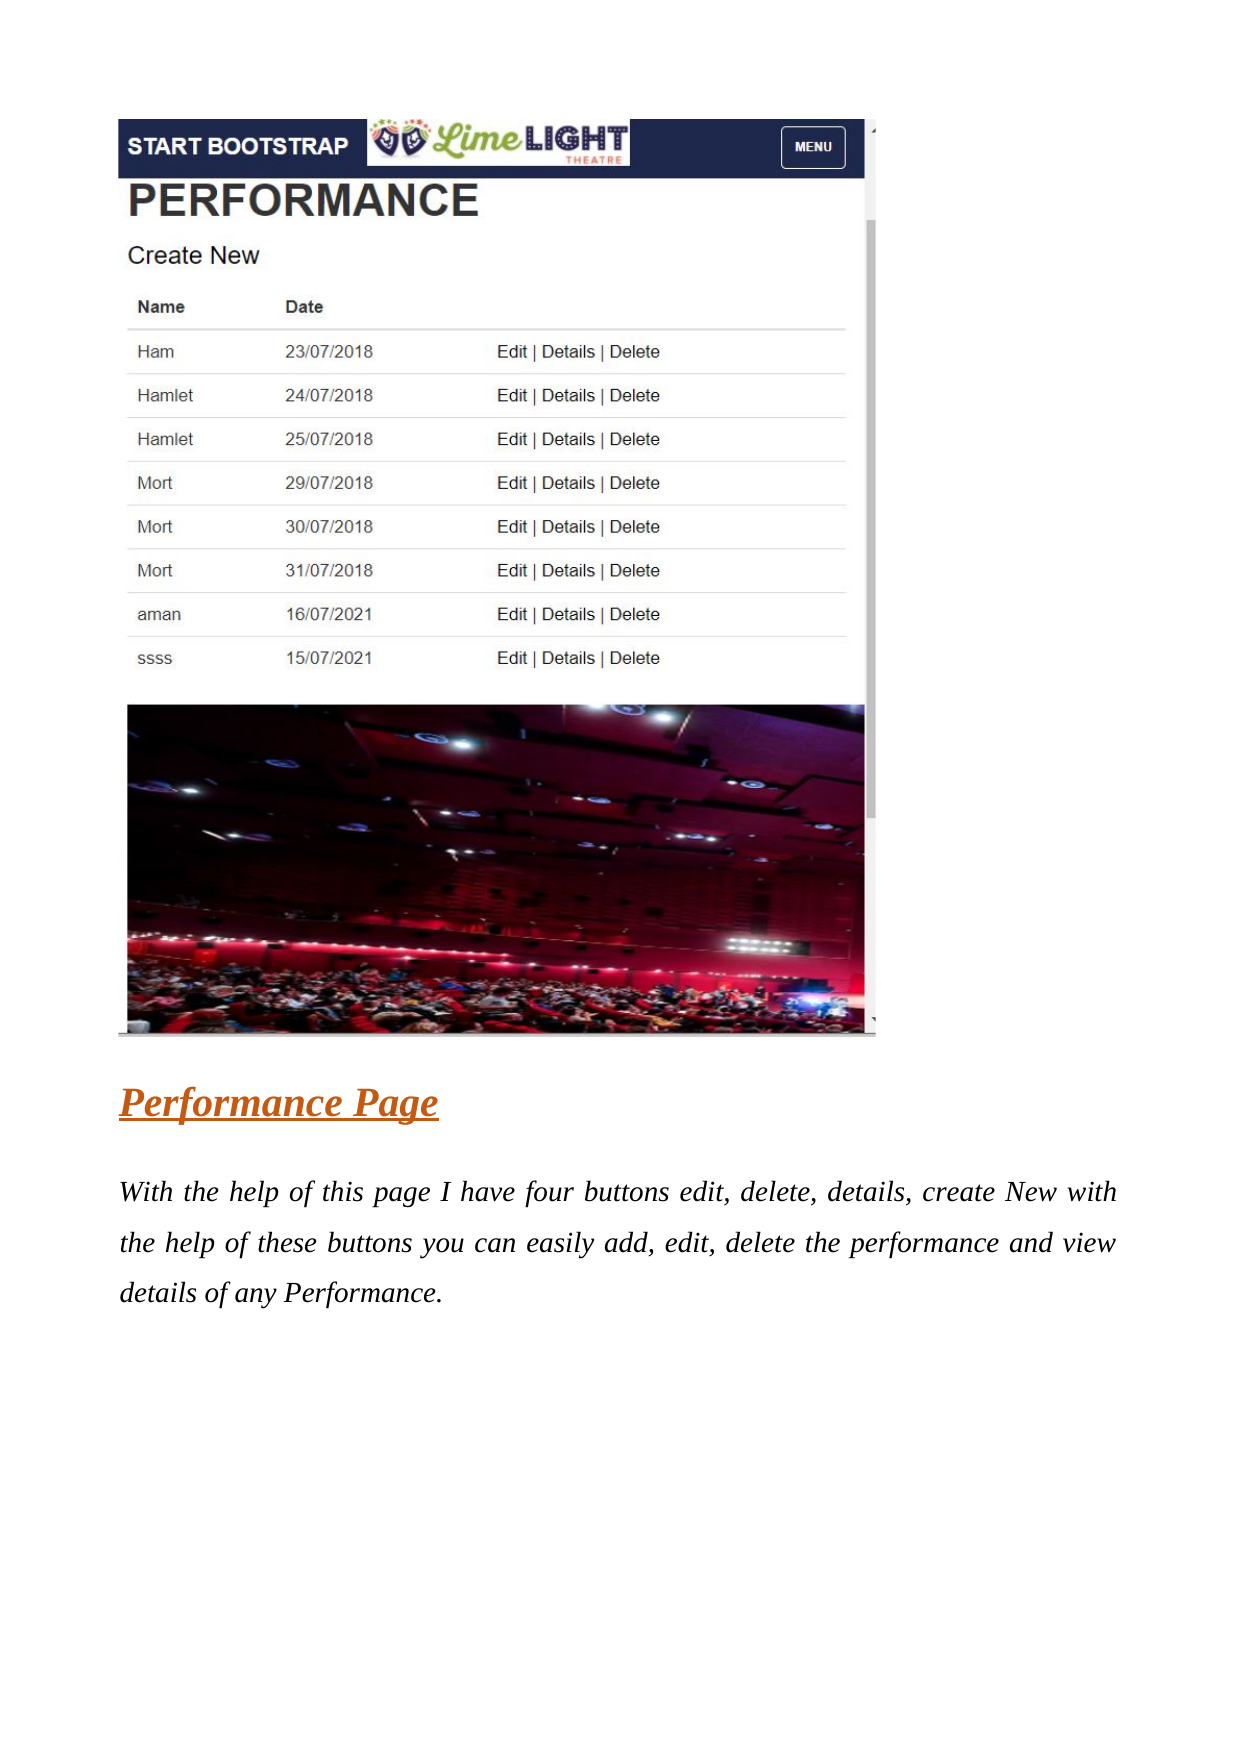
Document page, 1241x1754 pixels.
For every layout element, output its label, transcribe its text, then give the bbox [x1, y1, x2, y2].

text Performance Page [118, 1077, 1121, 1125]
picture [118, 119, 876, 1037]
text With the help of this page I have four buttons edit, delete, details, create New with the help of these buttons you can easily add, edit, delete the performance and view details of any Performance. [118, 1174, 1121, 1309]
